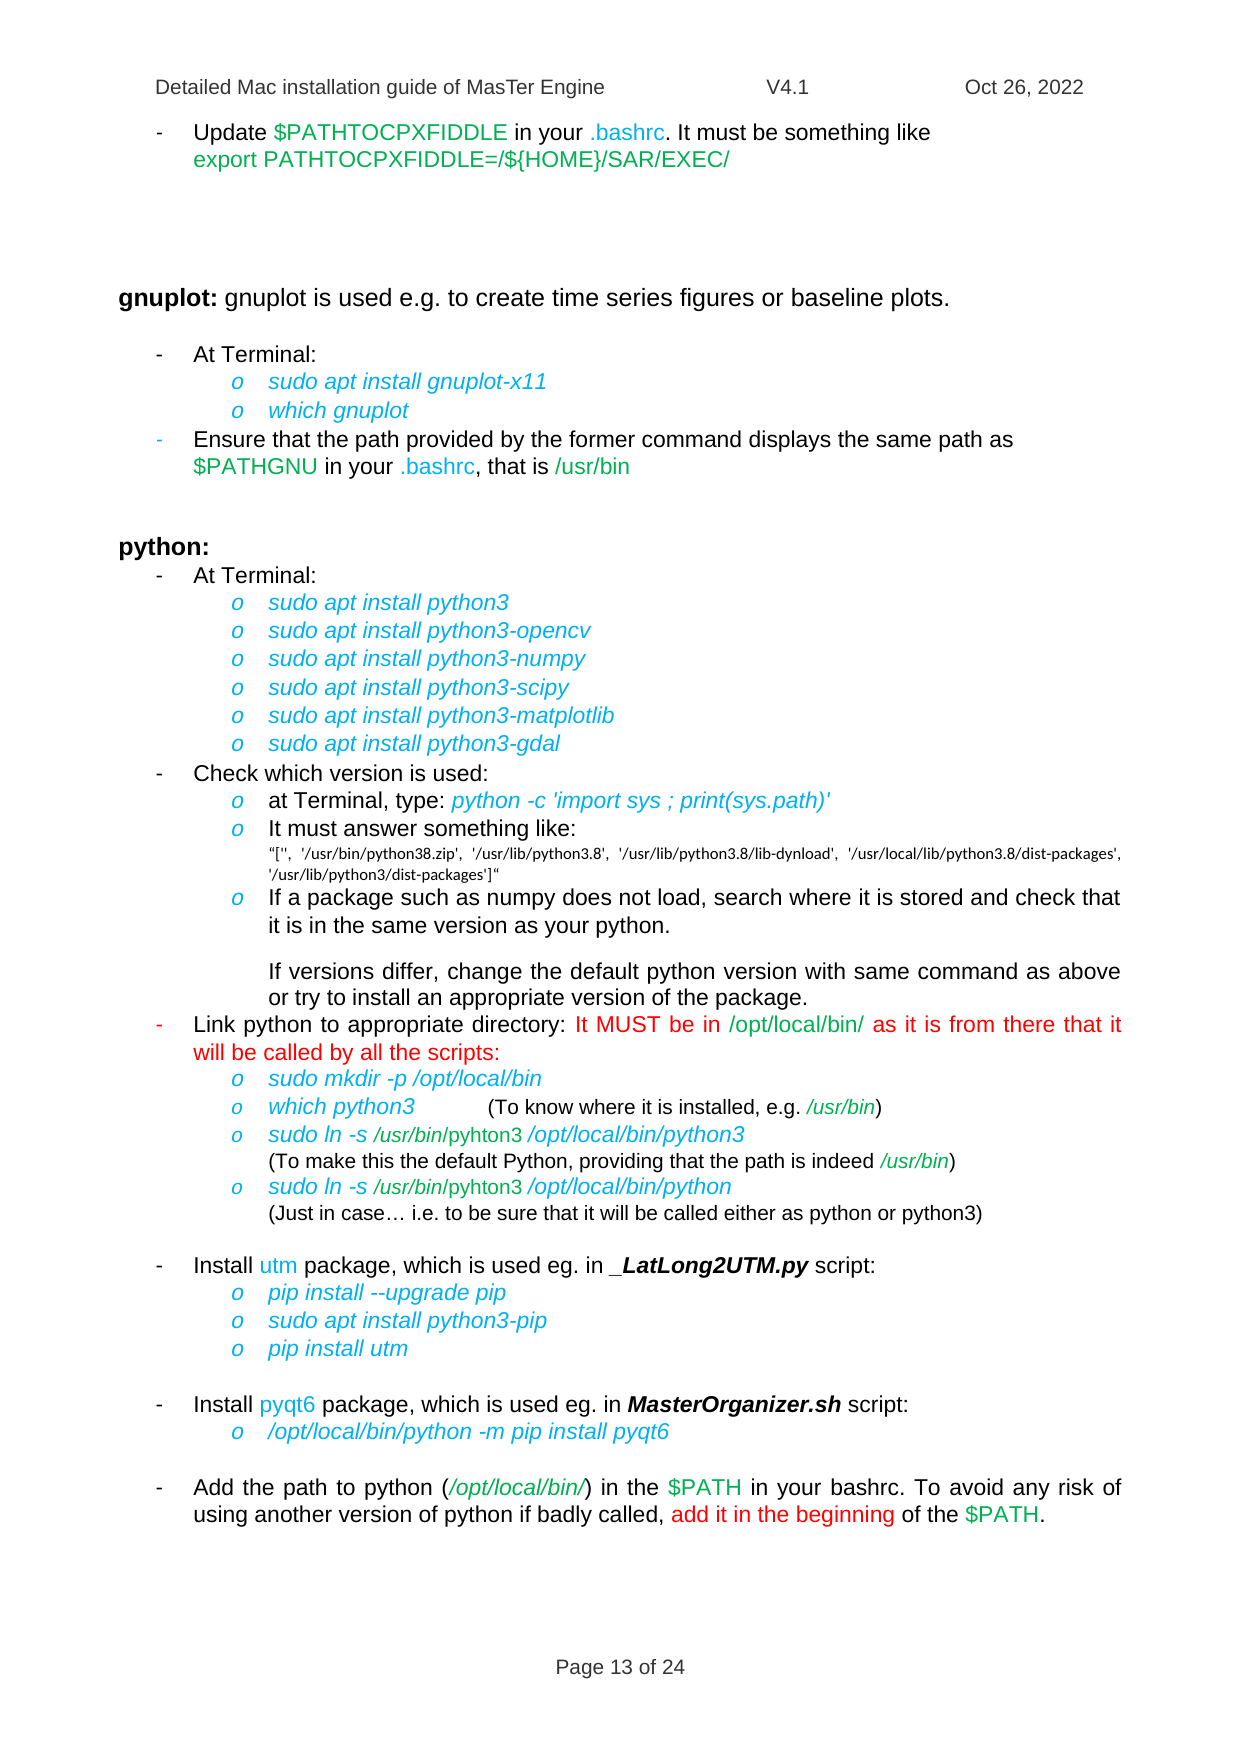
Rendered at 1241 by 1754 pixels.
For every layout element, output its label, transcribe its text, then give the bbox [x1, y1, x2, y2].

list Link python to appropriate directory: It MUST be in /opt/local/bin/ as it is from there that it will be called by all the scripts: [156, 1011, 1122, 1065]
list If a package such as numpy does not load, search where it is stored and check that it is in the same version as your python. [231, 884, 1122, 939]
list /opt/local/bin/python -m pip install pyqt6 [231, 1418, 1122, 1446]
list pip install --upgrade pip [231, 1279, 1122, 1307]
list sudo mkdir -p /opt/local/bin [231, 1065, 1122, 1093]
list sudo apt install python3-numpy [231, 645, 1122, 674]
list Install pyqt6 package, which is used eg. in MasterOrganizer.sh script: [156, 1390, 1122, 1418]
list Check which version is used: [156, 759, 1122, 787]
list sudo apt install python3-gdal [231, 730, 1122, 759]
list If versions differ, change the default python version with same command as above or try to install an appropriate version of the package. [268, 939, 1122, 1011]
list which gnuplot [231, 397, 1122, 425]
list sudo apt install python3 [231, 589, 1122, 617]
list pip install utm [231, 1335, 1122, 1364]
list Update $PATHTOCPXFIDDLE in your .bashrc. It must be something like export PATHTOCPXFIDDLE=/${HOME}/SAR/EXEC/ [156, 118, 1122, 172]
text gnuplot: gnuplot is used e.g. to create time series figures or baseline plots. [118, 283, 1122, 311]
list It must answer something like: “['', '/usr/bin/python38.zip', '/usr/lib/python3.8', '/usr/lib/python3.8/lib-dynload', '/usr/local/lib/python3.8/dist-packages', '/usr/lib/python3/dist-packages']“ [231, 815, 1122, 884]
list Add the path to python (/opt/local/bin/) in the $PATH in your bashrc. To avoid any risk of using another version of python if badly called, add it in the beginning of the $PATH. [156, 1473, 1122, 1527]
list Ensure that the path provided by the former command displays the same path as $PATHGNU in your .bashrc, that is /usr/bin [156, 425, 1122, 479]
list sudo apt install python3-opencv [231, 617, 1122, 645]
list Install utm package, which is used eg. in _LatLong2UTM.py script: [156, 1251, 1122, 1279]
list At Terminal: [156, 340, 1122, 368]
list sudo ln -s /usr/bin/pyhton3 /opt/local/bin/python3 (To make this the default Python, providing that the path is indeed /usr/bin) [231, 1121, 1122, 1173]
text python: [118, 532, 1122, 561]
list sudo apt install gnuplot-x11 [231, 368, 1122, 397]
list sudo apt install python3-scipy [231, 674, 1122, 702]
list at Terminal, type: python -c 'import sys ; print(sys.path)' [231, 787, 1122, 815]
list sudo apt install python3-matplotlib [231, 702, 1122, 730]
list At Terminal: [156, 561, 1122, 589]
list sudo ln -s /usr/bin/pyhton3 /opt/local/bin/python (Just in case… i.e. to be sure that it will be called either as python or python3) [231, 1173, 1122, 1224]
list which python3 (To know where it is installed, e.g. /usr/bin) [231, 1093, 1122, 1121]
list sudo apt install python3-pip [231, 1307, 1122, 1335]
